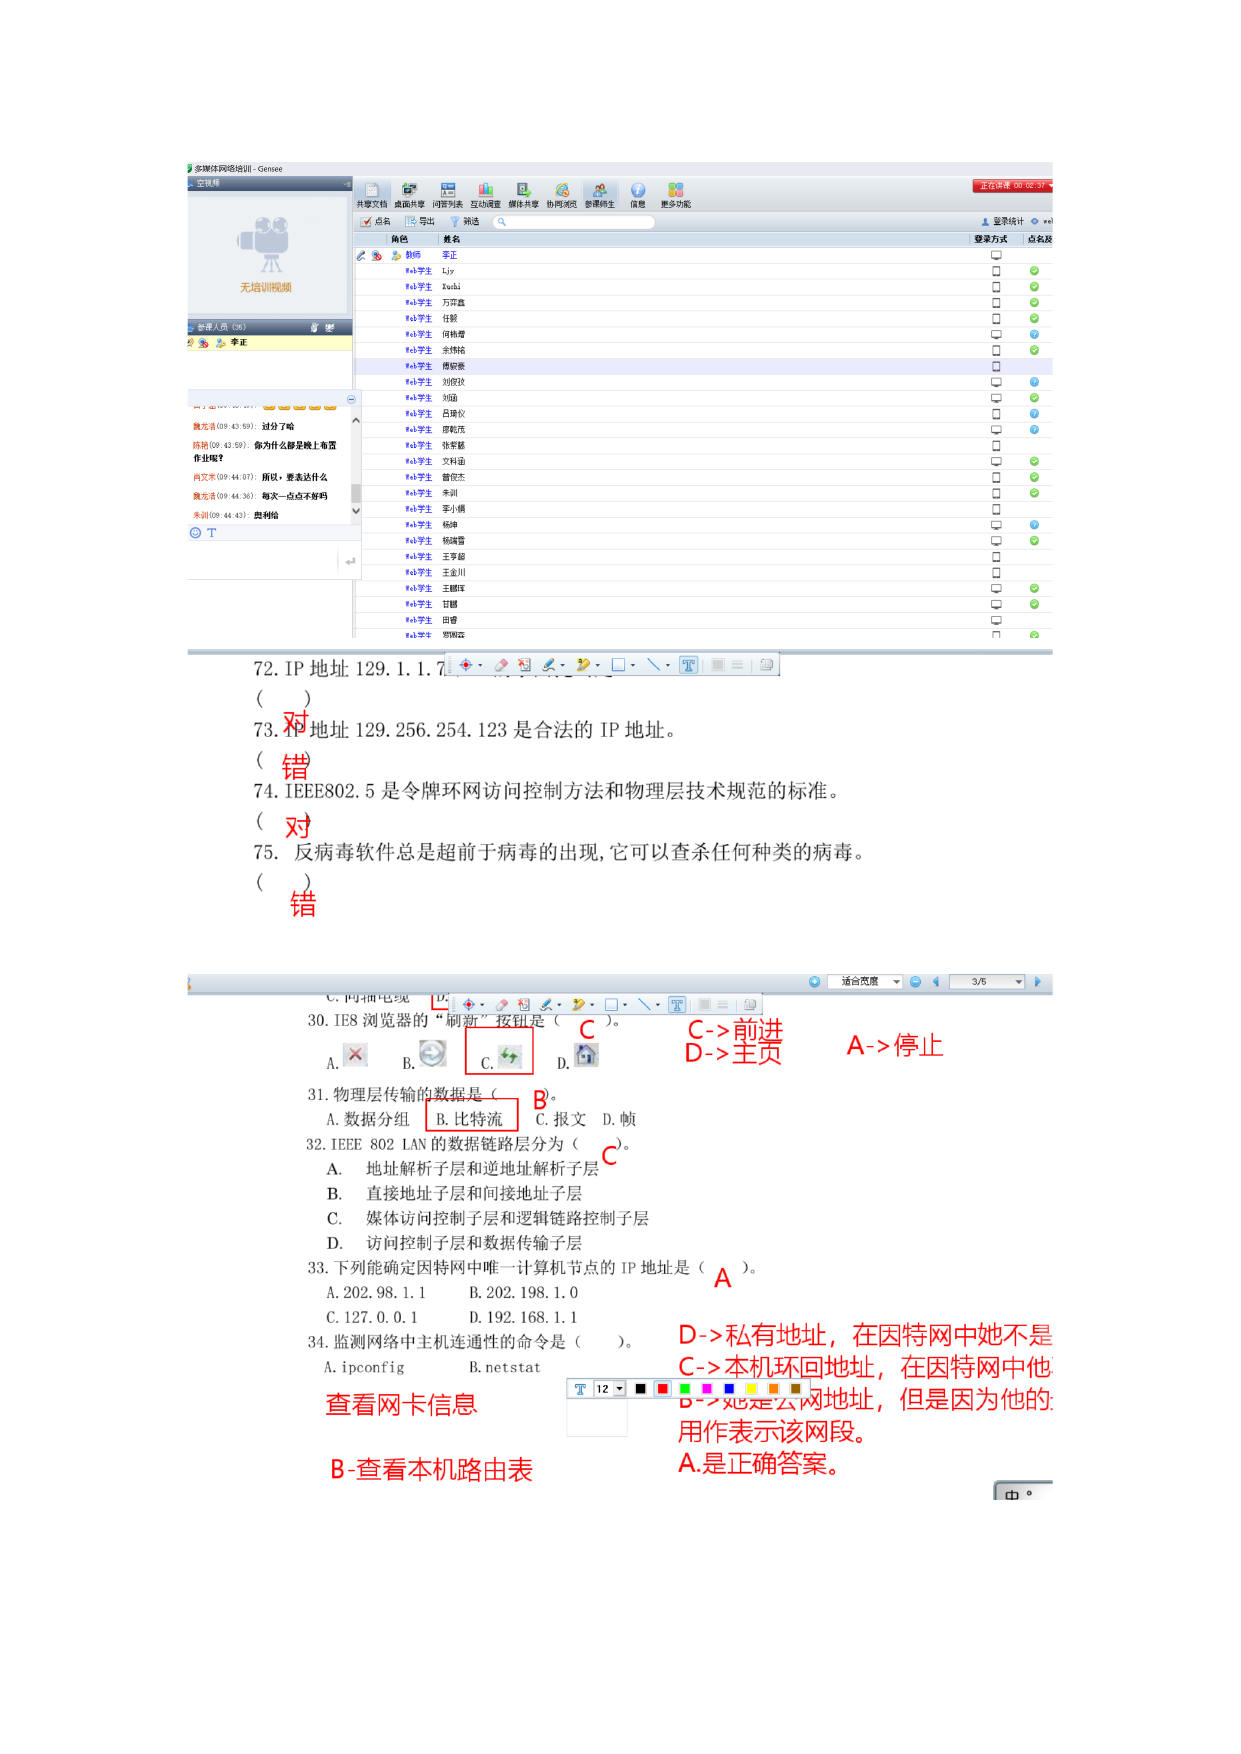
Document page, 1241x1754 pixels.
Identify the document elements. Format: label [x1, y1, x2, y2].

picture [187, 162, 1053, 638]
picture [187, 649, 1053, 956]
picture [187, 974, 1053, 1500]
